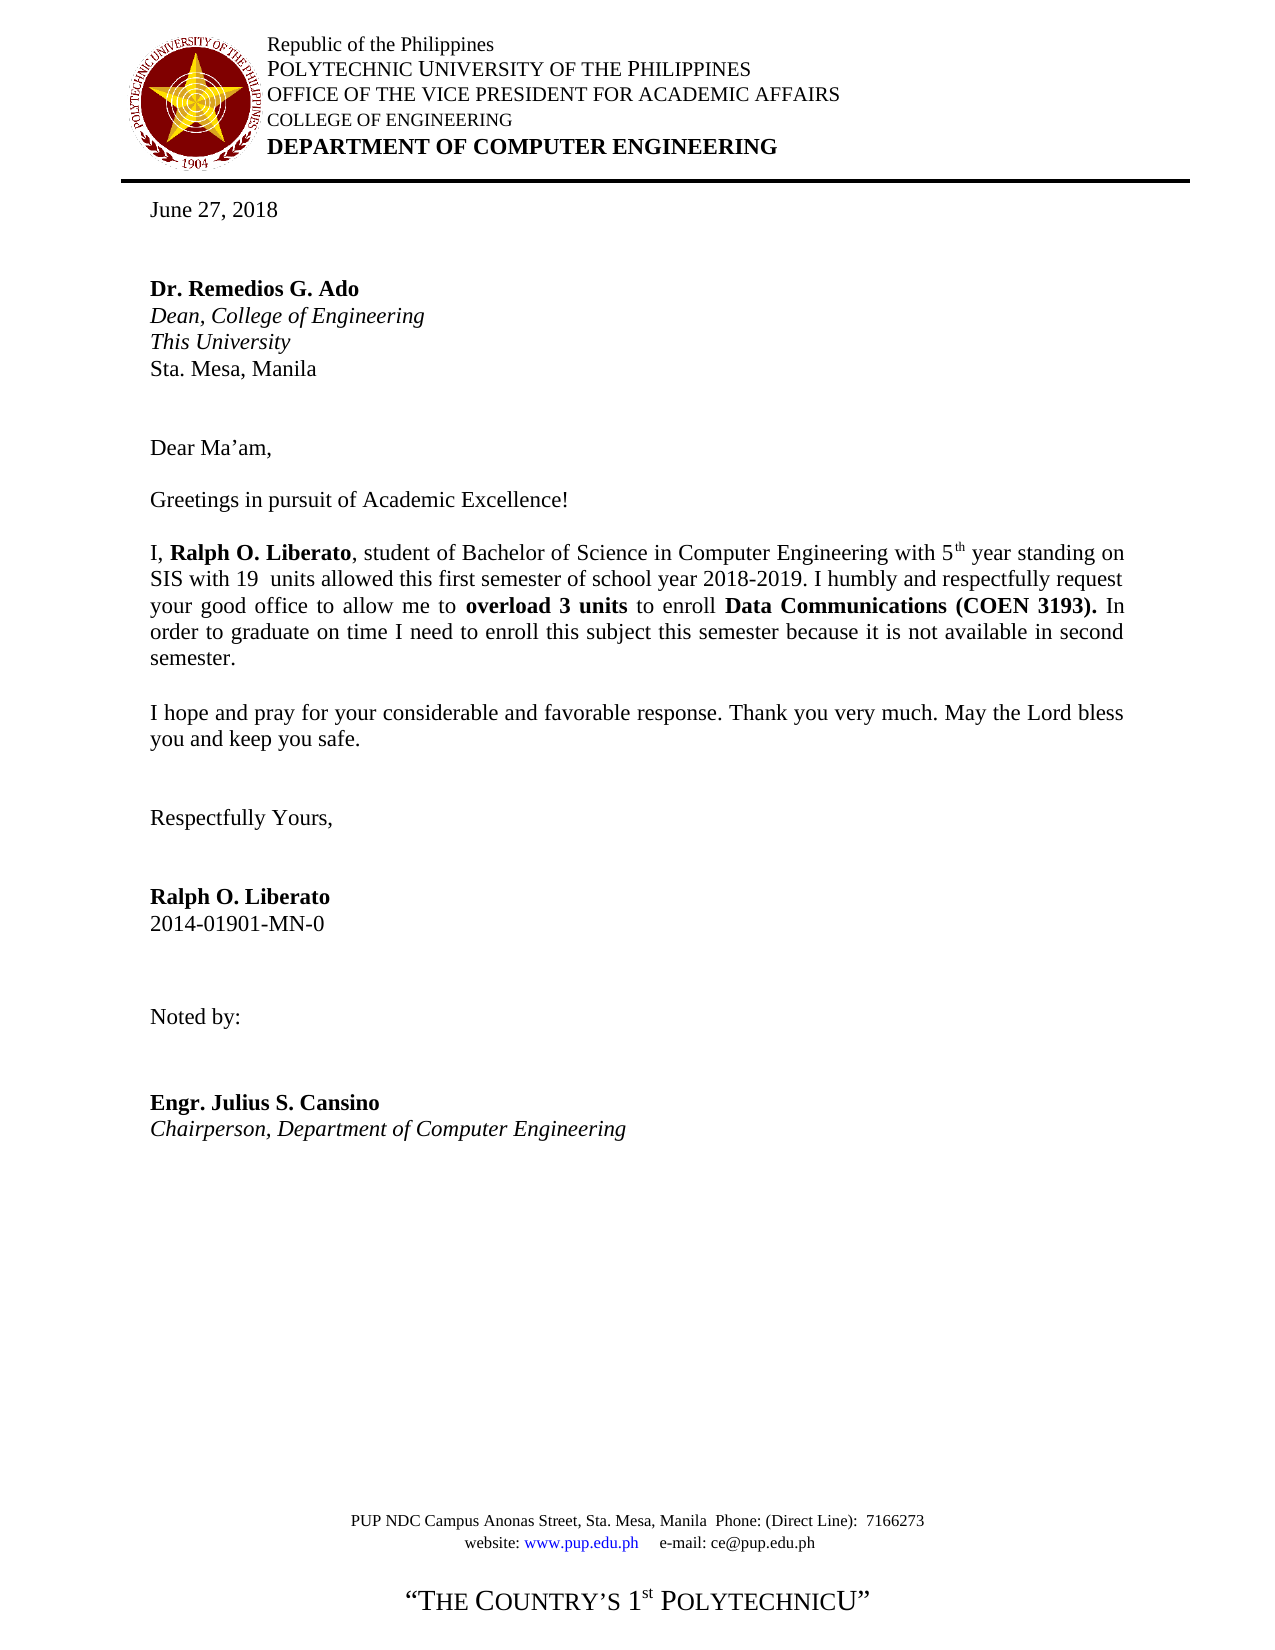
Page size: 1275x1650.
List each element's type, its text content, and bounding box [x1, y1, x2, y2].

text This University [150, 328, 1125, 354]
text Dear Ma’am, [150, 434, 1125, 460]
text I hope and pray for your considerable and favorable response. Thank you very much. May the Lord bless you and keep you safe. [150, 699, 1125, 752]
text Noted by: [150, 1003, 1125, 1030]
text Sta. Mesa, Manila [150, 354, 1125, 381]
text Dean, College of Engineering [150, 302, 1125, 328]
picture [127, 35, 263, 171]
text Engr. Julius S. Cansino [150, 1089, 1125, 1115]
text Greetings in pursuit of Academic Excellence! [150, 486, 1125, 513]
text I, Ralph O. Liberato, student of Bachelor of Science in Computer Engineering with 5th year standing on SIS with 19 units allowed this first semester of school year 2018-2019. I humbly and respectfully request your good office to allow me to overload 3 units to enroll Data Communications (COEN 3193). In order to graduate on time I need to enroll this subject this semester because it is not available in second semester. [150, 539, 1125, 671]
text Ralph O. Liberato [150, 883, 1125, 910]
text Respectfully Yours, [150, 804, 1125, 831]
text Dr. Remedios G. Ado [150, 276, 1125, 302]
text Chairperson, Department of Computer Engineering [150, 1115, 1125, 1142]
text June 27, 2018 [150, 196, 1125, 223]
text 2014-01901-MN-0 [150, 910, 1125, 936]
